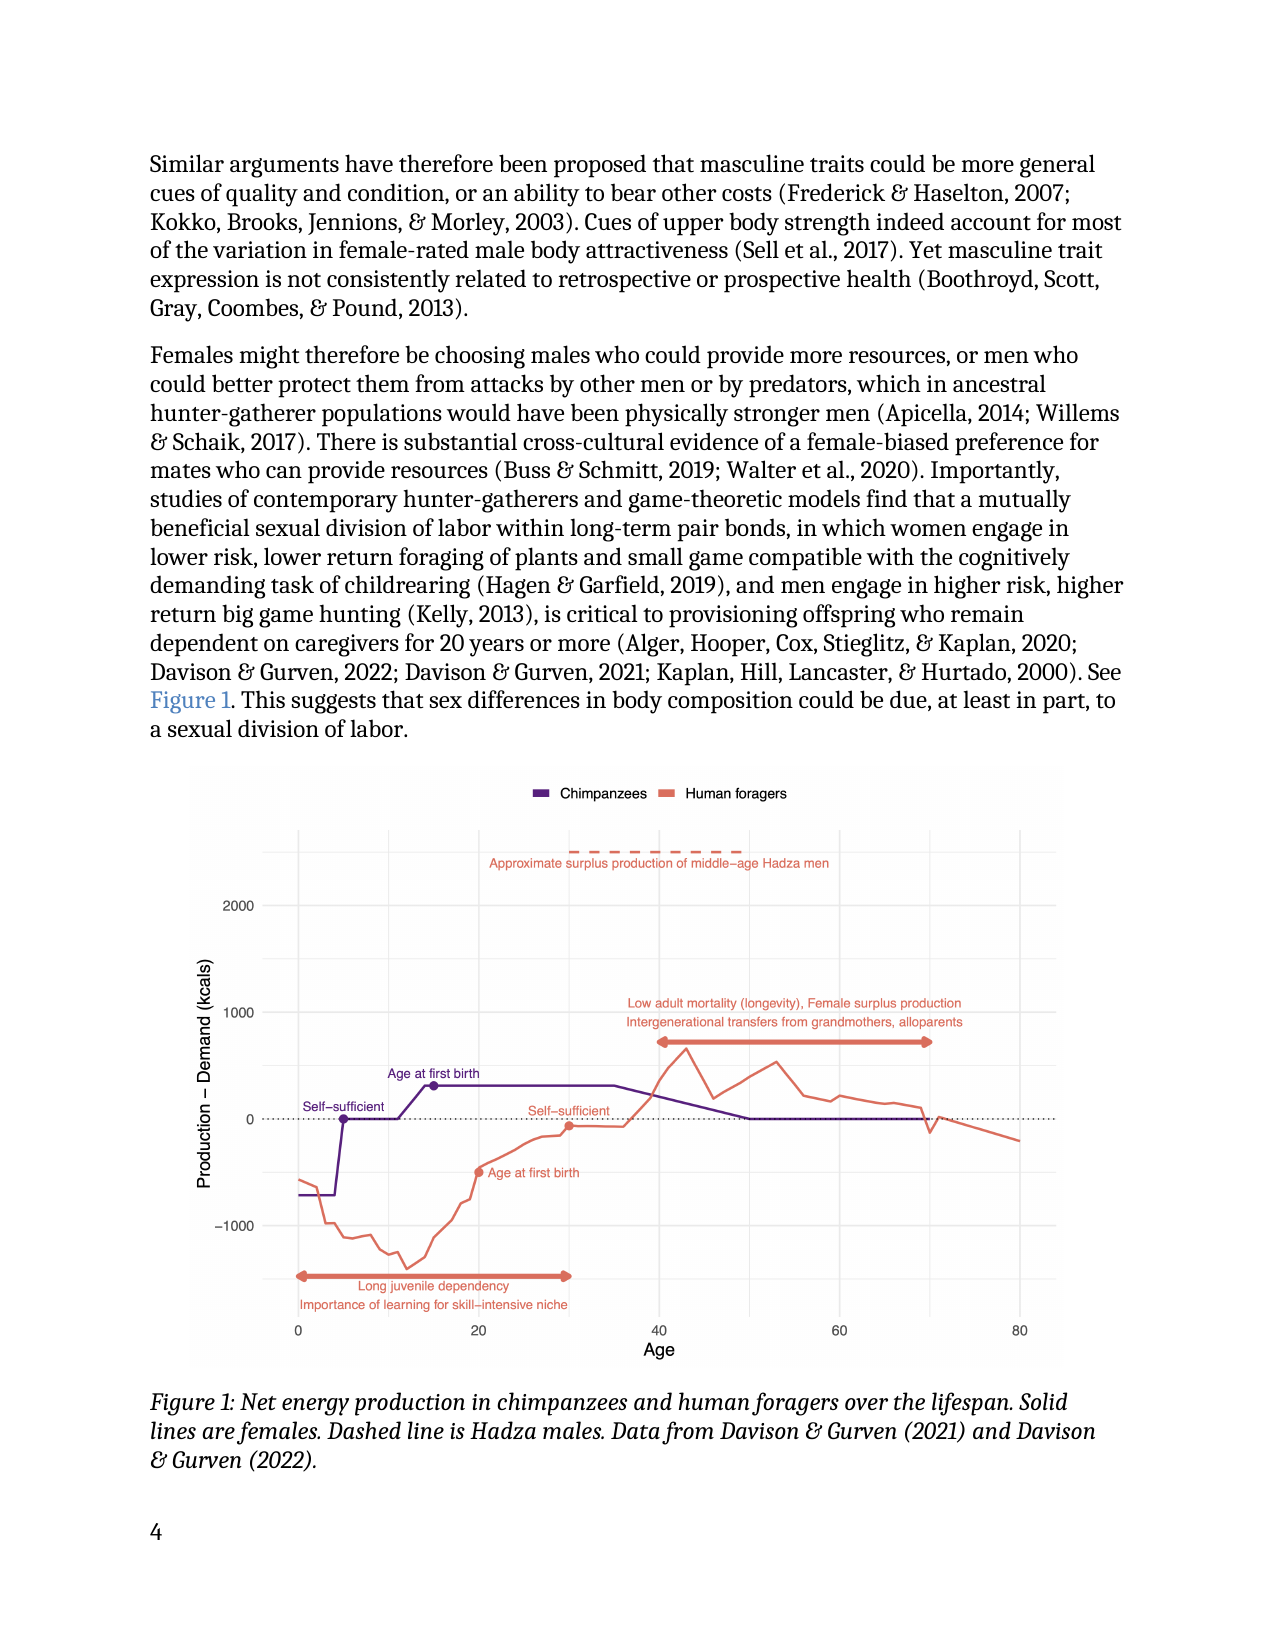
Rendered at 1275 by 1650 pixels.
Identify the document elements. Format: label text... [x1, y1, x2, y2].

table_header Figure 1: Net energy production in chimpanzees and human foragers over the lifespan. Solid lines are females. Dashed line is Hadza males. Data from Davison & Gurven (2021) and Davison & Gurven (2022). [139, 763, 1114, 1487]
text Females might therefore be choosing males who could provide more resources, or men who could better protect them from attacks by other men or by predators, which in ancestral hunter-gatherer populations would have been physically stronger men (Apicella, 2014; Willems & Schaik, 2017). There is substantial cross-cultural evidence of a female-biased preference for mates who can provide resources (Buss & Schmitt, 2019; Walter et al., 2020). Importantly, studies of contemporary hunter-gatherers and game-theoretic models find that a mutually beneficial sexual division of labor within long-term pair bonds, in which women engage in lower risk, lower return foraging of plants and small game compatible with the cognitively demanding task of childrearing (Hagen & Garfield, 2019), and men engage in higher risk, higher return big game hunting (Kelly, 2013), is critical to provisioning offspring who remain dependent on caregivers for 20 years or more (Alger, Hooper, Cox, Stieglitz, & Kaplan, 2020; Davison & Gurven, 2022; Davison & Gurven, 2021; Kaplan, Hill, Lancaster, & Hurtado, 2000). See Figure 1. This suggests that sex differences in body composition could be due, at least in part, to a sexual division of labor. [150, 341, 1125, 744]
picture [188, 766, 1064, 1368]
text Similar arguments have therefore been proposed that masculine traits could be more general cues of quality and condition, or an ability to bear other costs (Frederick & Haselton, 2007; Kokko, Brooks, Jennions, & Morley, 2003). Cues of upper body strength indeed account for most of the variation in female-rated male body attractiveness (Sell et al., 2017). Yet masculine trait expression is not consistently related to retrospective or prospective health (Boothroyd, Scott, Gray, Coombes, & Pound, 2013). [150, 150, 1125, 322]
